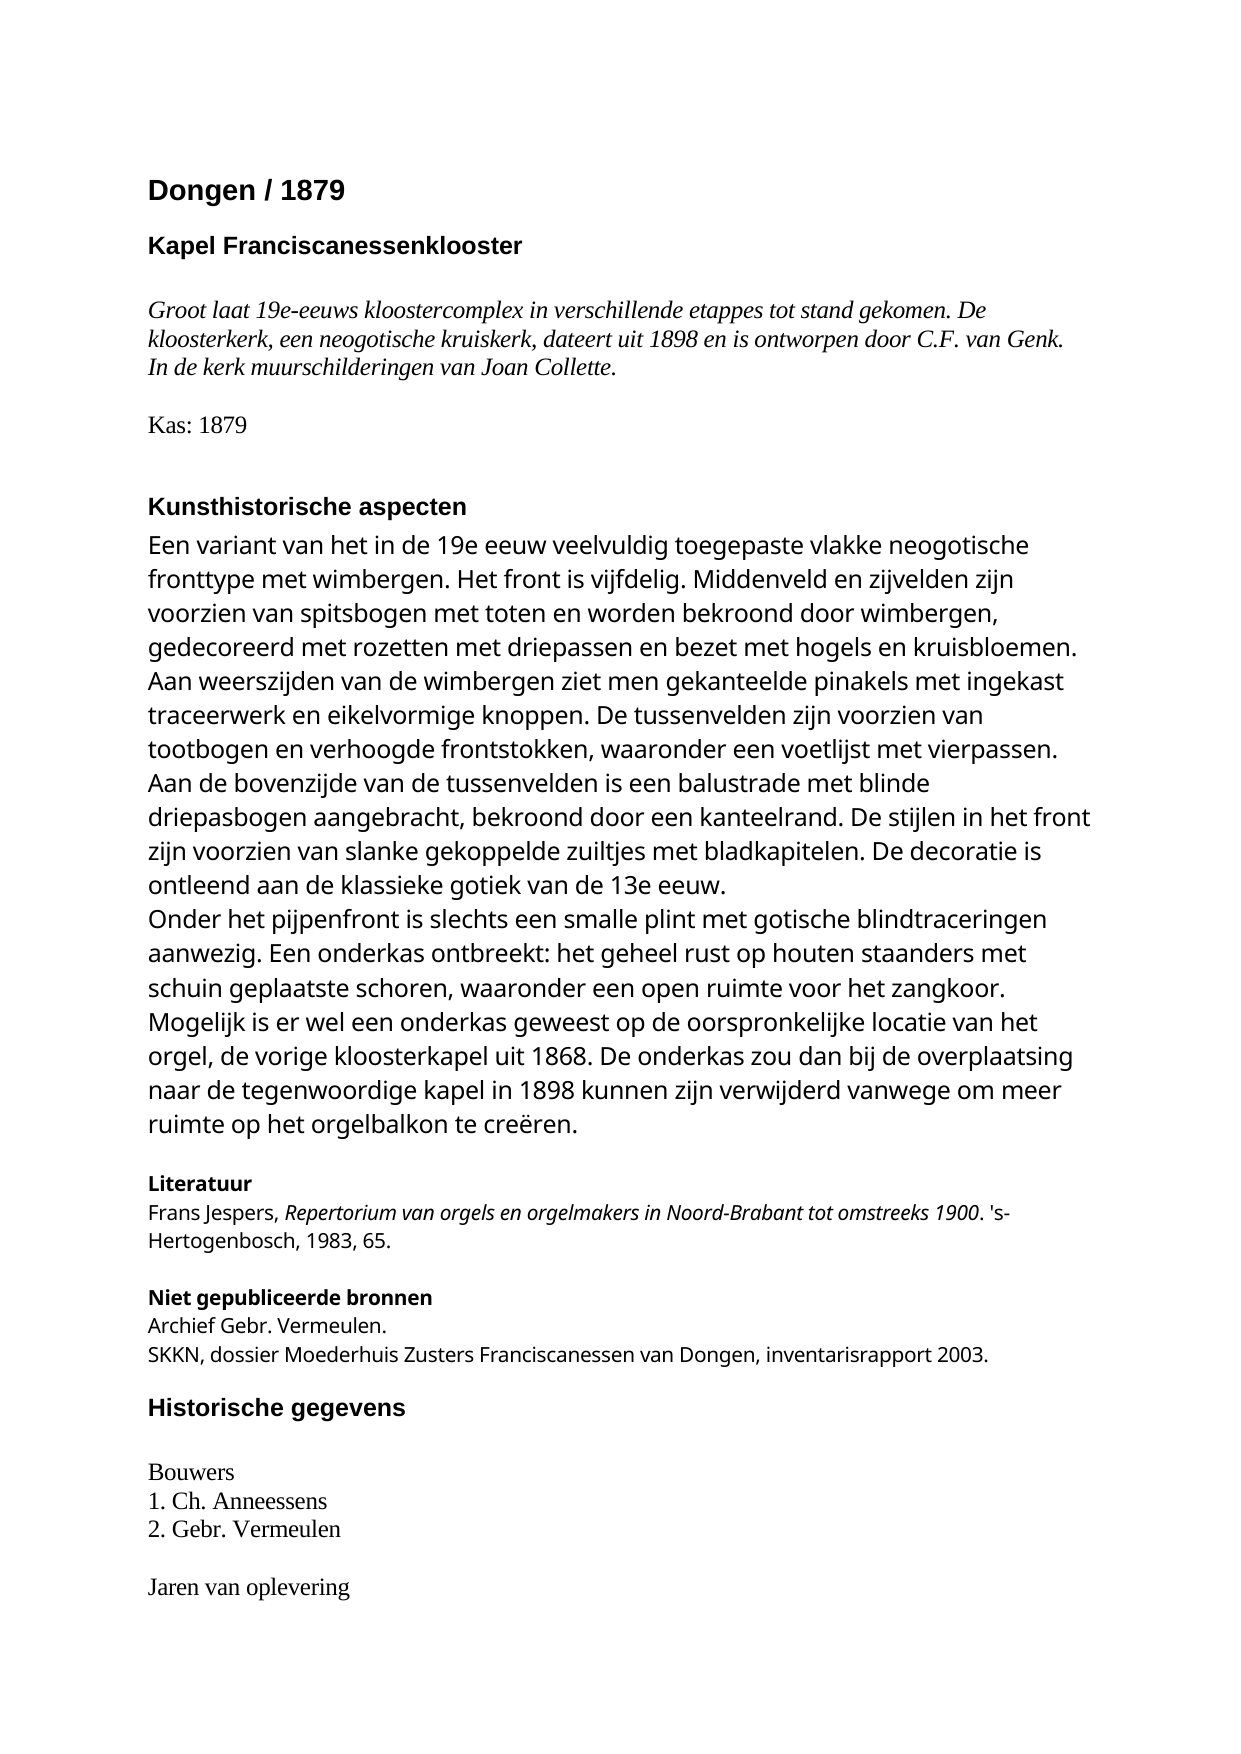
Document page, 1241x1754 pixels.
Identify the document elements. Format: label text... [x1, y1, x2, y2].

text SKKN, dossier Moederhuis Zusters Franciscanessen van Dongen, inventarisrapport 2003. [148, 1340, 1093, 1368]
text Frans Jespers, Repertorium van orgels en orgelmakers in Noord-Brabant tot omstreeks 1900. 's-Hertogenbosch, 1983, 65. [148, 1198, 1093, 1254]
text Literatuur [148, 1169, 1093, 1198]
text 1. Ch. Anneessens [148, 1486, 1093, 1514]
text Onder het pijpenfront is slechts een smalle plint met gotische blindtraceringen aanwezig. Een onderkas ontbreekt: het geheel rust op houten staanders met schuin geplaatste schoren, waaronder een open ruimte voor het zangkoor. Mogelijk is er wel een onderkas geweest op de oorspronkelijke locatie van het orgel, de vorige kloosterkapel uit 1868. De onderkas zou dan bij de overplaatsing naar de tegenwoordige kapel in 1898 kunnen zijn verwijderd vanwege om meer ruimte op het orgelbalkon te creëren. [148, 902, 1093, 1141]
text 2. Gebr. Vermeulen [148, 1514, 1093, 1543]
text Een variant van het in de 19e eeuw veelvuldig toegepaste vlakke neogotische fronttype met wimbergen. Het front is vijfdelig. Middenveld en zijvelden zijn voorzien van spitsbogen met toten en worden bekroond door wimbergen, gedecoreerd met rozetten met driepassen en bezet met hogels en kruisbloemen. Aan weerszijden van de wimbergen ziet men gekanteelde pinakels met ingekast traceerwerk en eikelvormige knoppen. De tussenvelden zijn voorzien van tootbogen en verhoogde frontstokken, waaronder een voetlijst met vierpassen. Aan de bovenzijde van de tussenvelden is een balustrade met blinde driepasbogen aangebracht, bekroond door een kanteelrand. De stijlen in het front zijn voorzien van slanke gekoppelde zuiltjes met bladkapitelen. De decoratie is ontleend aan de klassieke gotiek van de 13e eeuw. [148, 527, 1093, 902]
subtitle Historische gegevens [148, 1393, 1093, 1422]
text Archief Gebr. Vermeulen. [148, 1311, 1093, 1340]
text Jaren van oplevering [148, 1572, 1093, 1601]
text Groot laat 19e-eeuws kloostercomplex in verschillende etappes tot stand gekomen. De kloosterkerk, een neogotische kruiskerk, dateert uit 1898 en is ontworpen door C.F. van Genk. In de kerk muurschilderingen van Joan Collette. [148, 295, 1093, 381]
text Niet gepubliceerde bronnen [148, 1283, 1093, 1311]
text Bouwers [148, 1457, 1093, 1486]
subtitle Dongen / 1879 [148, 173, 1093, 206]
text Kas: 1879 [148, 410, 1093, 439]
subtitle Kunsthistorische aspecten [148, 492, 1093, 521]
subtitle Kapel Franciscanessenklooster [148, 231, 1093, 260]
